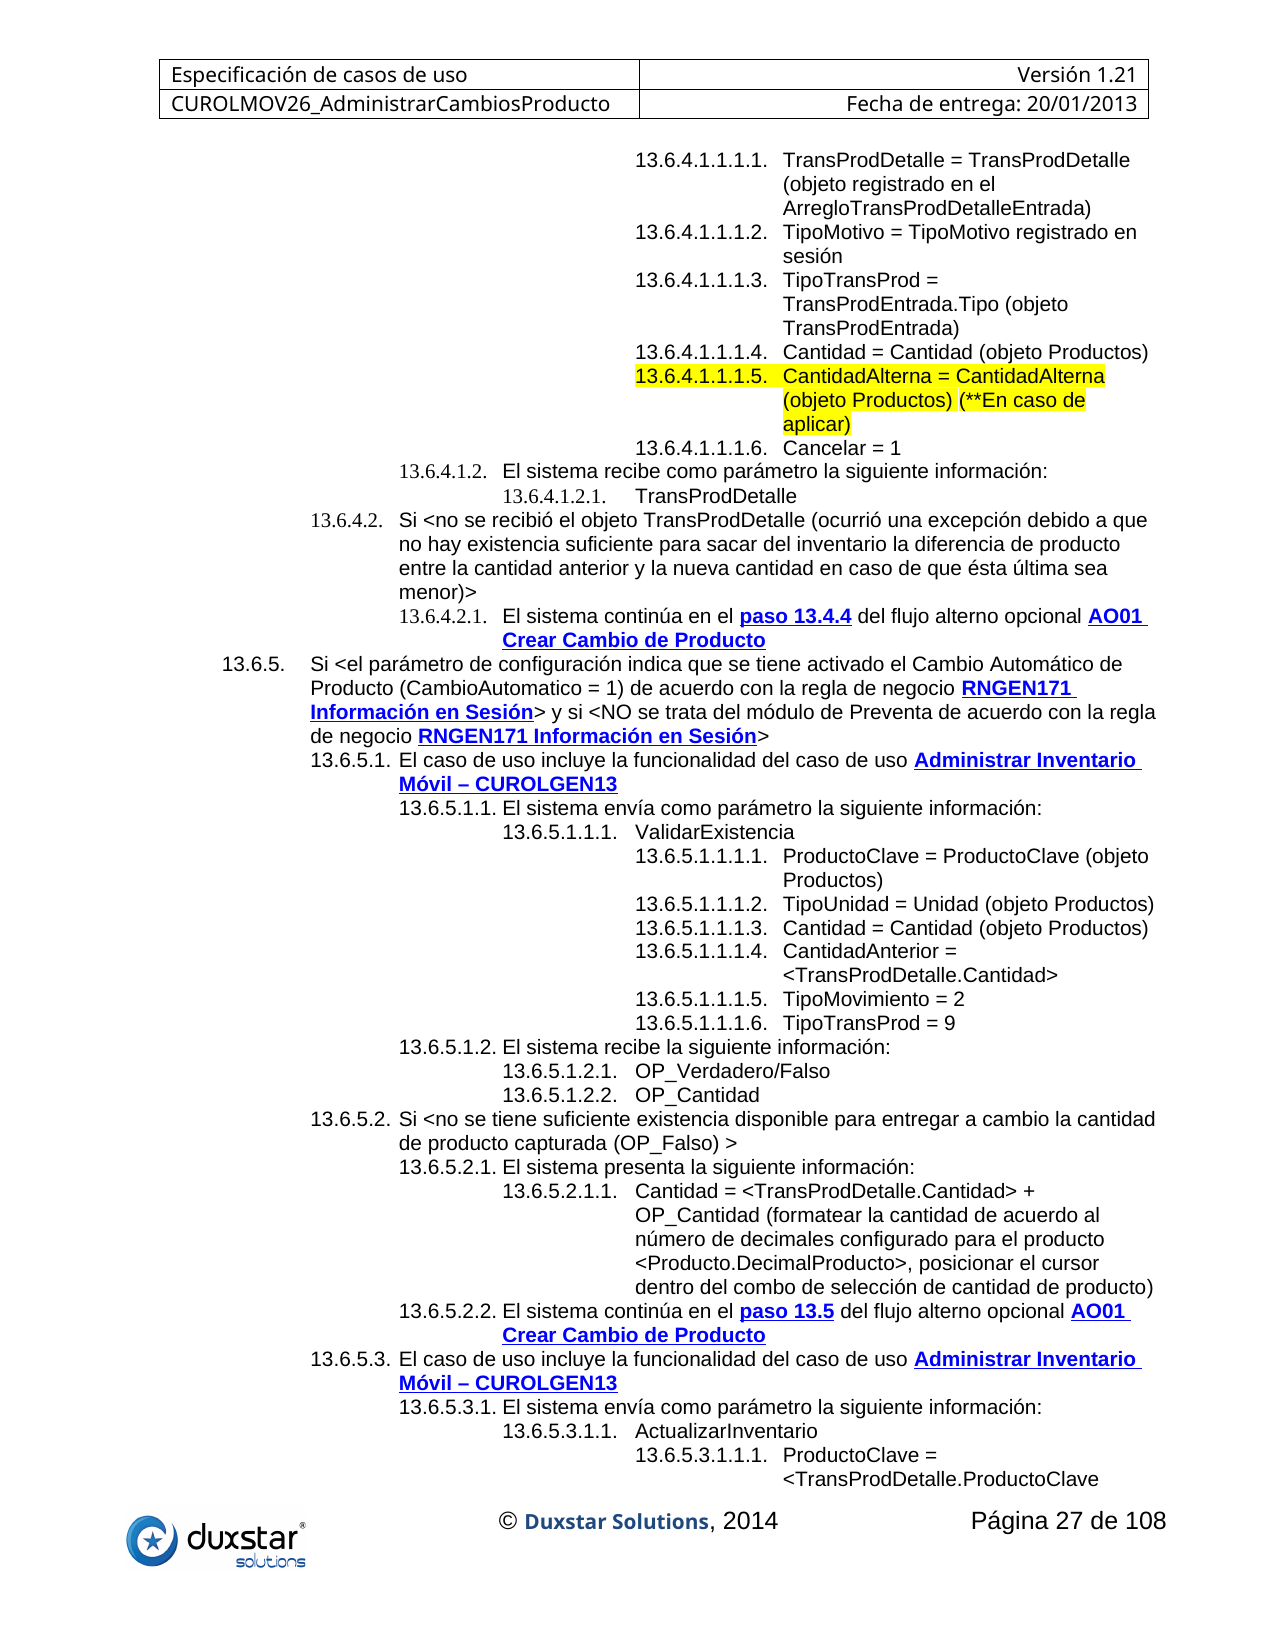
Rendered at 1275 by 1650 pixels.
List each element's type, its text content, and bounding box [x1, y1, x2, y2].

list El caso de uso incluye la funcionalidad del caso de uso Administrar Inventario Móvil – CUROLGEN13 [310, 748, 1157, 796]
list TipoTransProd = TransProdEntrada.Tipo (objeto TransProdEntrada) [635, 268, 1157, 339]
list ProductoClave = <TransProdDetalle.ProductoClave [635, 1442, 1157, 1490]
list El sistema envía como parámetro la siguiente información: [399, 796, 1157, 819]
list CantidadAnterior = <TransProdDetalle.Cantidad> [635, 939, 1157, 987]
picture [126, 1506, 306, 1571]
list Cantidad = Cantidad (objeto Productos) [635, 915, 1157, 939]
list ProductoClave = ProductoClave (objeto Productos) [635, 843, 1157, 891]
list ActualizarInventario [502, 1418, 1157, 1442]
list Si <no se tiene suficiente existencia disponible para entregar a cambio la cantidad de producto capturada (OP_Falso) > [310, 1107, 1157, 1155]
list Si <el parámetro de configuración indica que se tiene activado el Cambio Automático de Producto (CambioAutomatico = 1) de acuerdo con la regla de negocio RNGEN171 Información en Sesión> y si <NO se trata del módulo de Preventa de acuerdo con la regla de negocio RNGEN171 Información en Sesión> [222, 652, 1157, 748]
list TipoTransProd = 9 [635, 1011, 1157, 1035]
list Cantidad = Cantidad (objeto Productos) [635, 339, 1157, 363]
list OP_Verdadero/Falso [502, 1059, 1157, 1083]
list CantidadAlterna = CantidadAlterna (objeto Productos) (**En caso de aplicar) [635, 363, 1157, 435]
list El sistema presenta la siguiente información: [399, 1155, 1157, 1179]
list TransProdDetalle [502, 483, 1157, 508]
list El caso de uso incluye la funcionalidad del caso de uso Administrar Inventario Móvil – CUROLGEN13 [310, 1347, 1157, 1394]
list El sistema envía como parámetro la siguiente información: [399, 1394, 1157, 1418]
list Cancelar = 1 [635, 435, 1157, 459]
list ValidarExistencia [502, 819, 1157, 843]
list El sistema recibe la siguiente información: [399, 1035, 1157, 1059]
list TransProdDetalle = TransProdDetalle (objeto registrado en el ArregloTransProdDetalleEntrada) [635, 148, 1157, 220]
list TipoMotivo = TipoMotivo registrado en sesión [635, 220, 1157, 268]
list OP_Cantidad [502, 1083, 1157, 1107]
list El sistema continúa en el paso 13.4.4 del flujo alterno opcional AO01 Crear Cambio de Producto [399, 604, 1157, 652]
list Si <no se recibió el objeto TransProdDetalle (ocurrió una excepción debido a que no hay existencia suficiente para sacar del inventario la diferencia de producto entre la cantidad anterior y la nueva cantidad en caso de que ésta última sea menor)> [310, 508, 1157, 604]
list El sistema recibe como parámetro la siguiente información: [399, 459, 1157, 483]
list TipoUnidad = Unidad (objeto Productos) [635, 891, 1157, 915]
list El sistema continúa en el paso 13.5 del flujo alterno opcional AO01 Crear Cambio de Producto [399, 1299, 1157, 1347]
list TipoMovimiento = 2 [635, 987, 1157, 1011]
list Cantidad = <TransProdDetalle.Cantidad> + OP_Cantidad (formatear la cantidad de acuerdo al número de decimales configurado para el producto <Producto.DecimalProducto>, posicionar el cursor dentro del combo de selección de cantidad de producto) [502, 1179, 1157, 1299]
